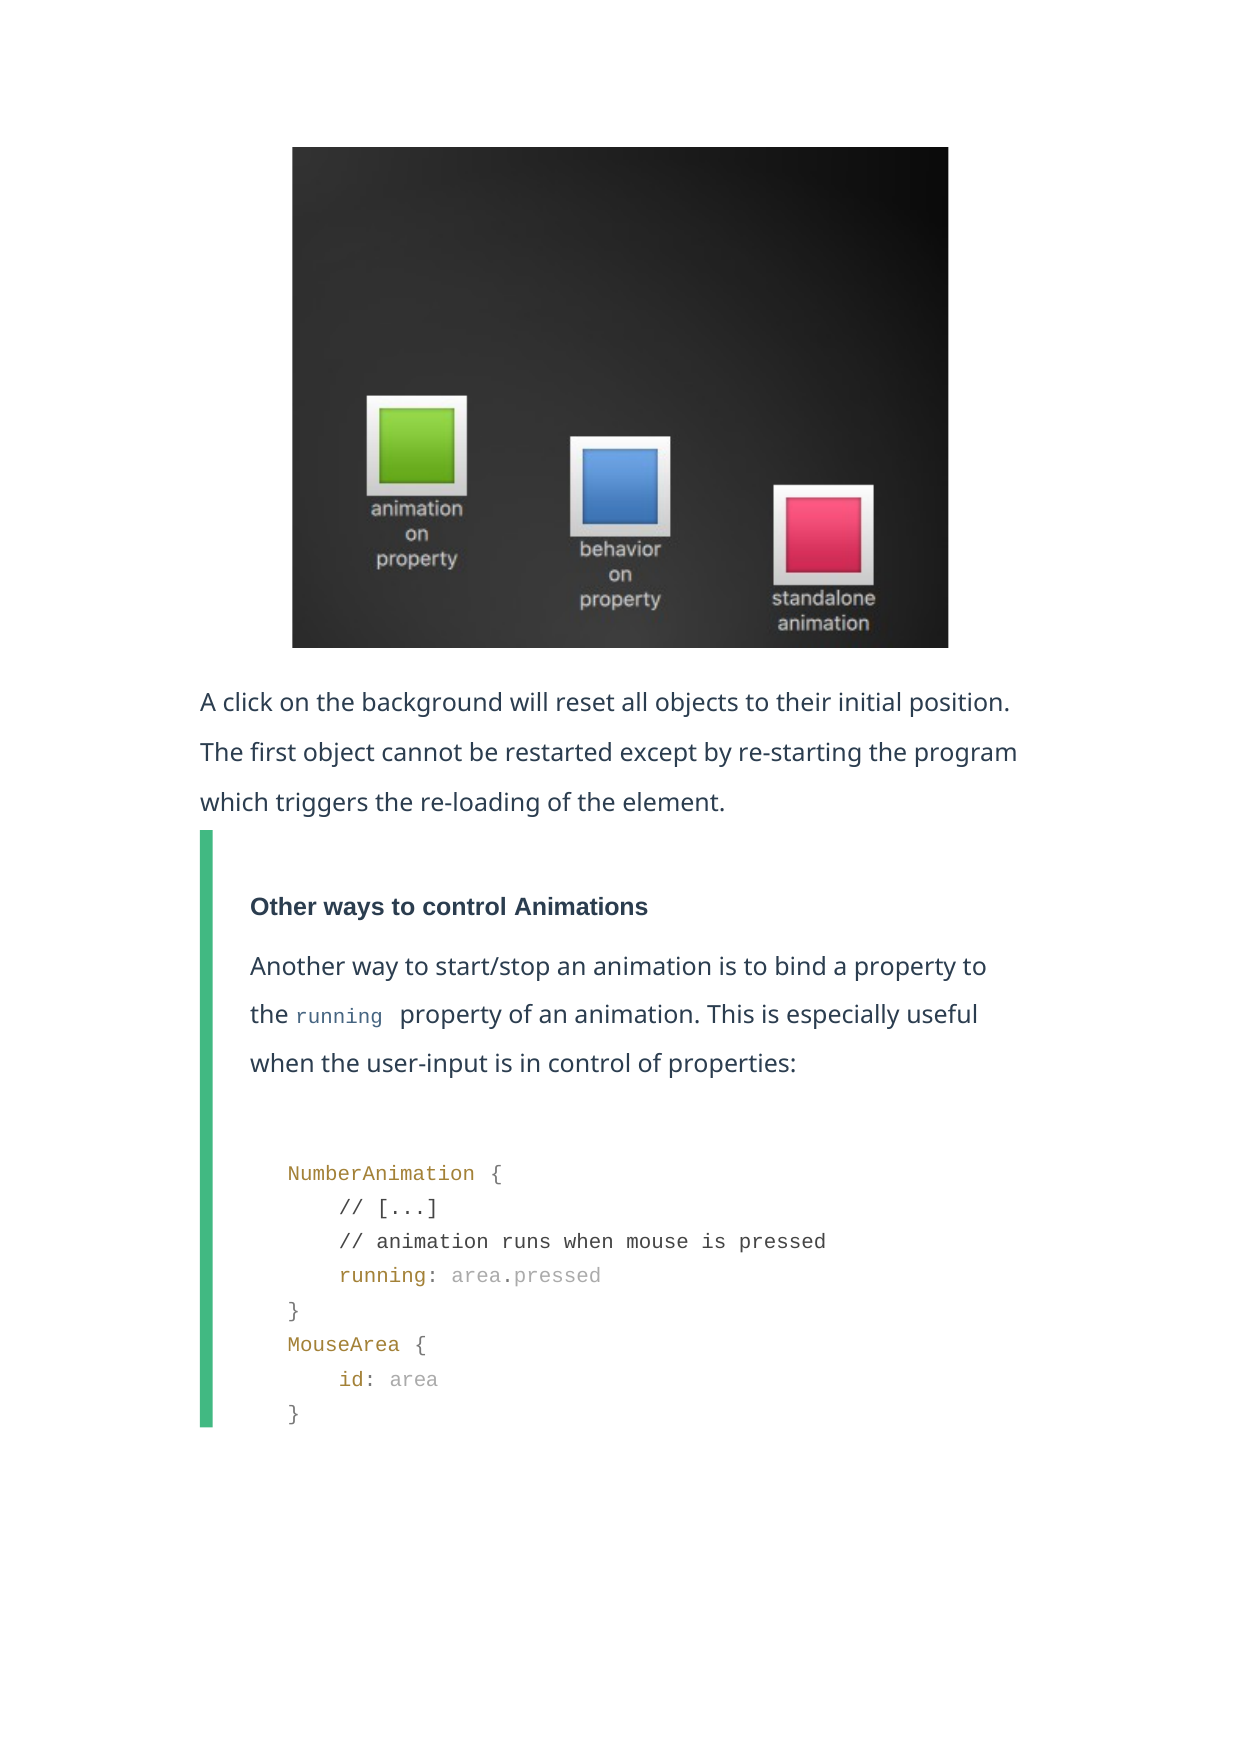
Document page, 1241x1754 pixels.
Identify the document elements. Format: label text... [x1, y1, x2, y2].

text NumberAnimation { [287, 1163, 1065, 1186]
text } [287, 1300, 1065, 1323]
text id: area [338, 1369, 1065, 1392]
text A click on the background will reset all objects to their initial position. The first object cannot be restarted except by re-starting the program which triggers the re-loading of the element. [200, 685, 1027, 818]
text MouseArea { [287, 1334, 1065, 1358]
text } [287, 1403, 1065, 1427]
text // animation runs when mouse is pressed running: area.pressed [338, 1231, 837, 1289]
text Another way to start/stop an animation is to bind a property to the running property of an animation. This is especially useful when the user-input is in control of properties: [250, 948, 988, 1080]
text // [...] [338, 1197, 1065, 1221]
picture [292, 147, 949, 648]
subtitle Other ways to control Animations [250, 892, 1065, 921]
